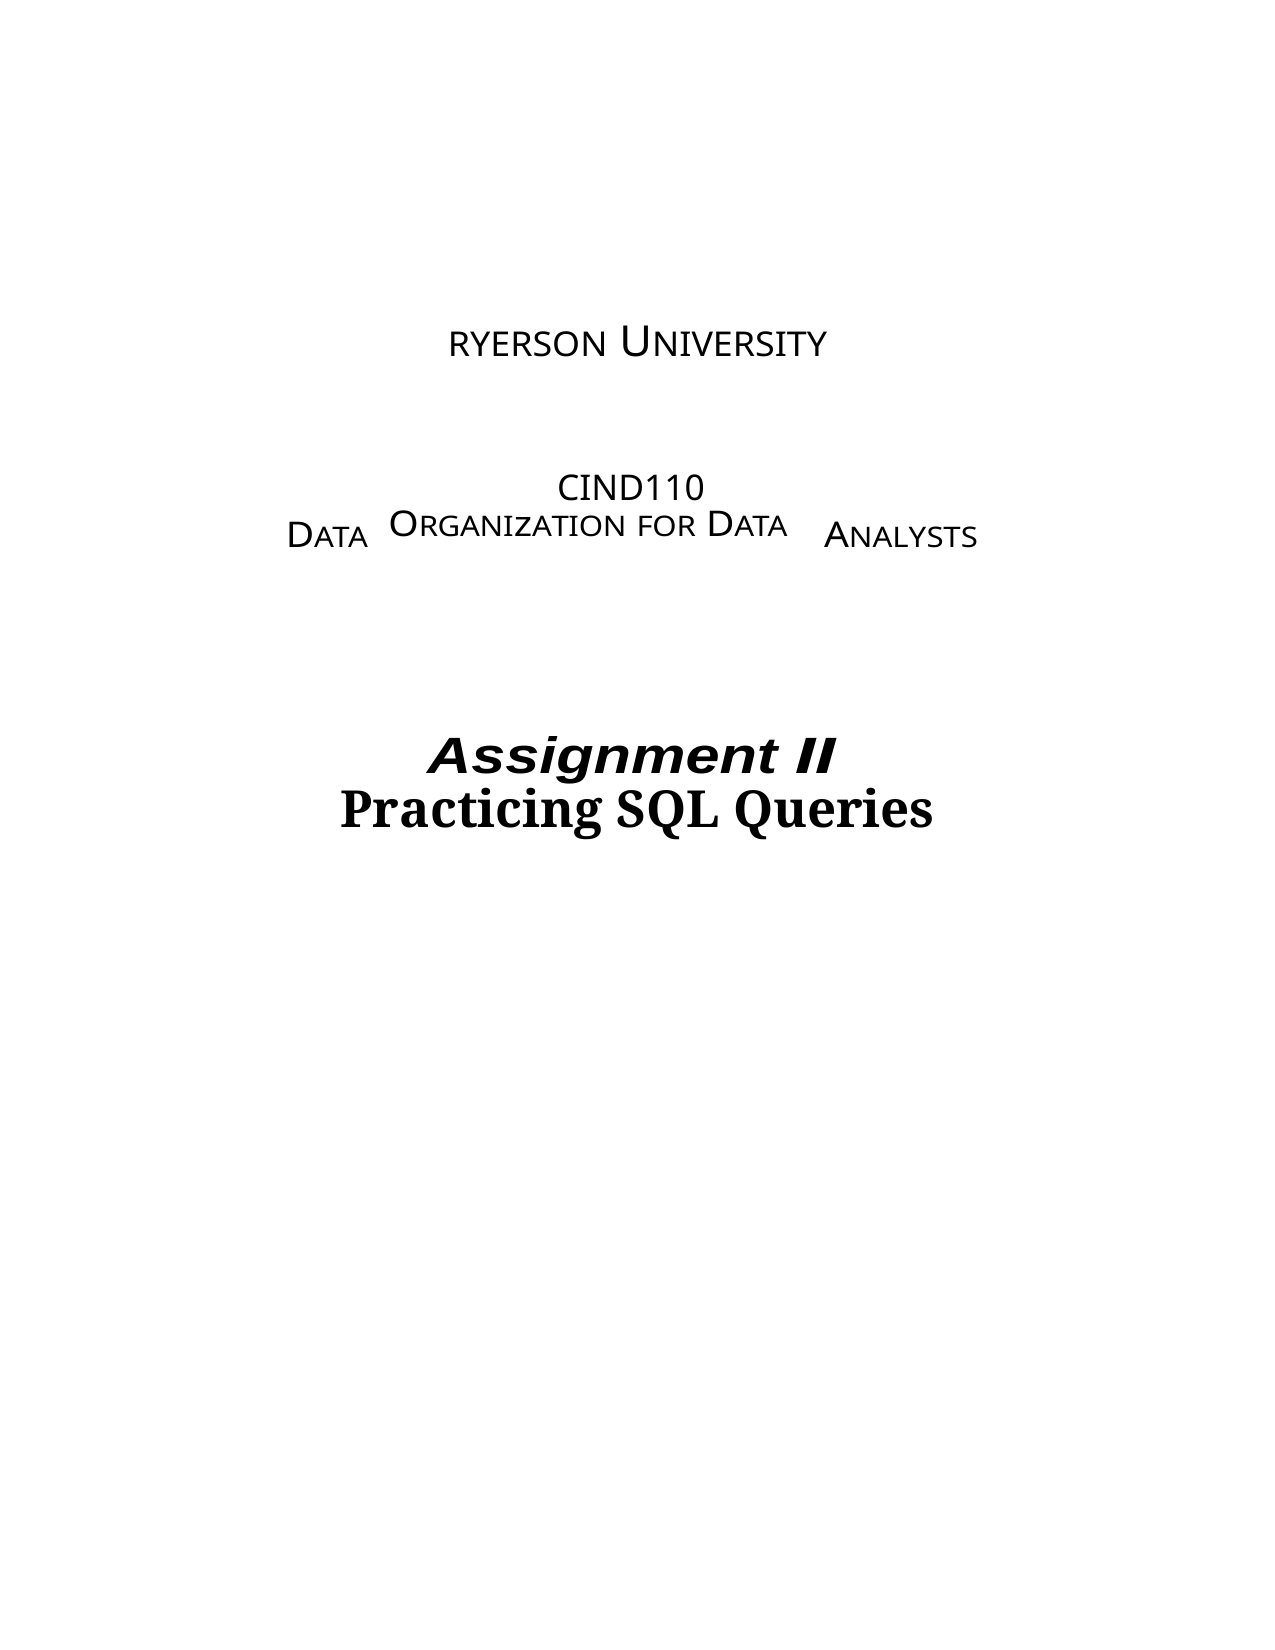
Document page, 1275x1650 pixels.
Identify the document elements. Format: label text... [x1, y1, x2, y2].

text CIND110 [557, 472, 811, 507]
text Analysts [824, 509, 1096, 558]
text Data [286, 509, 375, 558]
text Assignment II [414, 731, 853, 784]
text Organization for Data [388, 507, 811, 543]
text Practicing SQL Queries [331, 784, 944, 838]
text ryerson University [421, 311, 853, 369]
